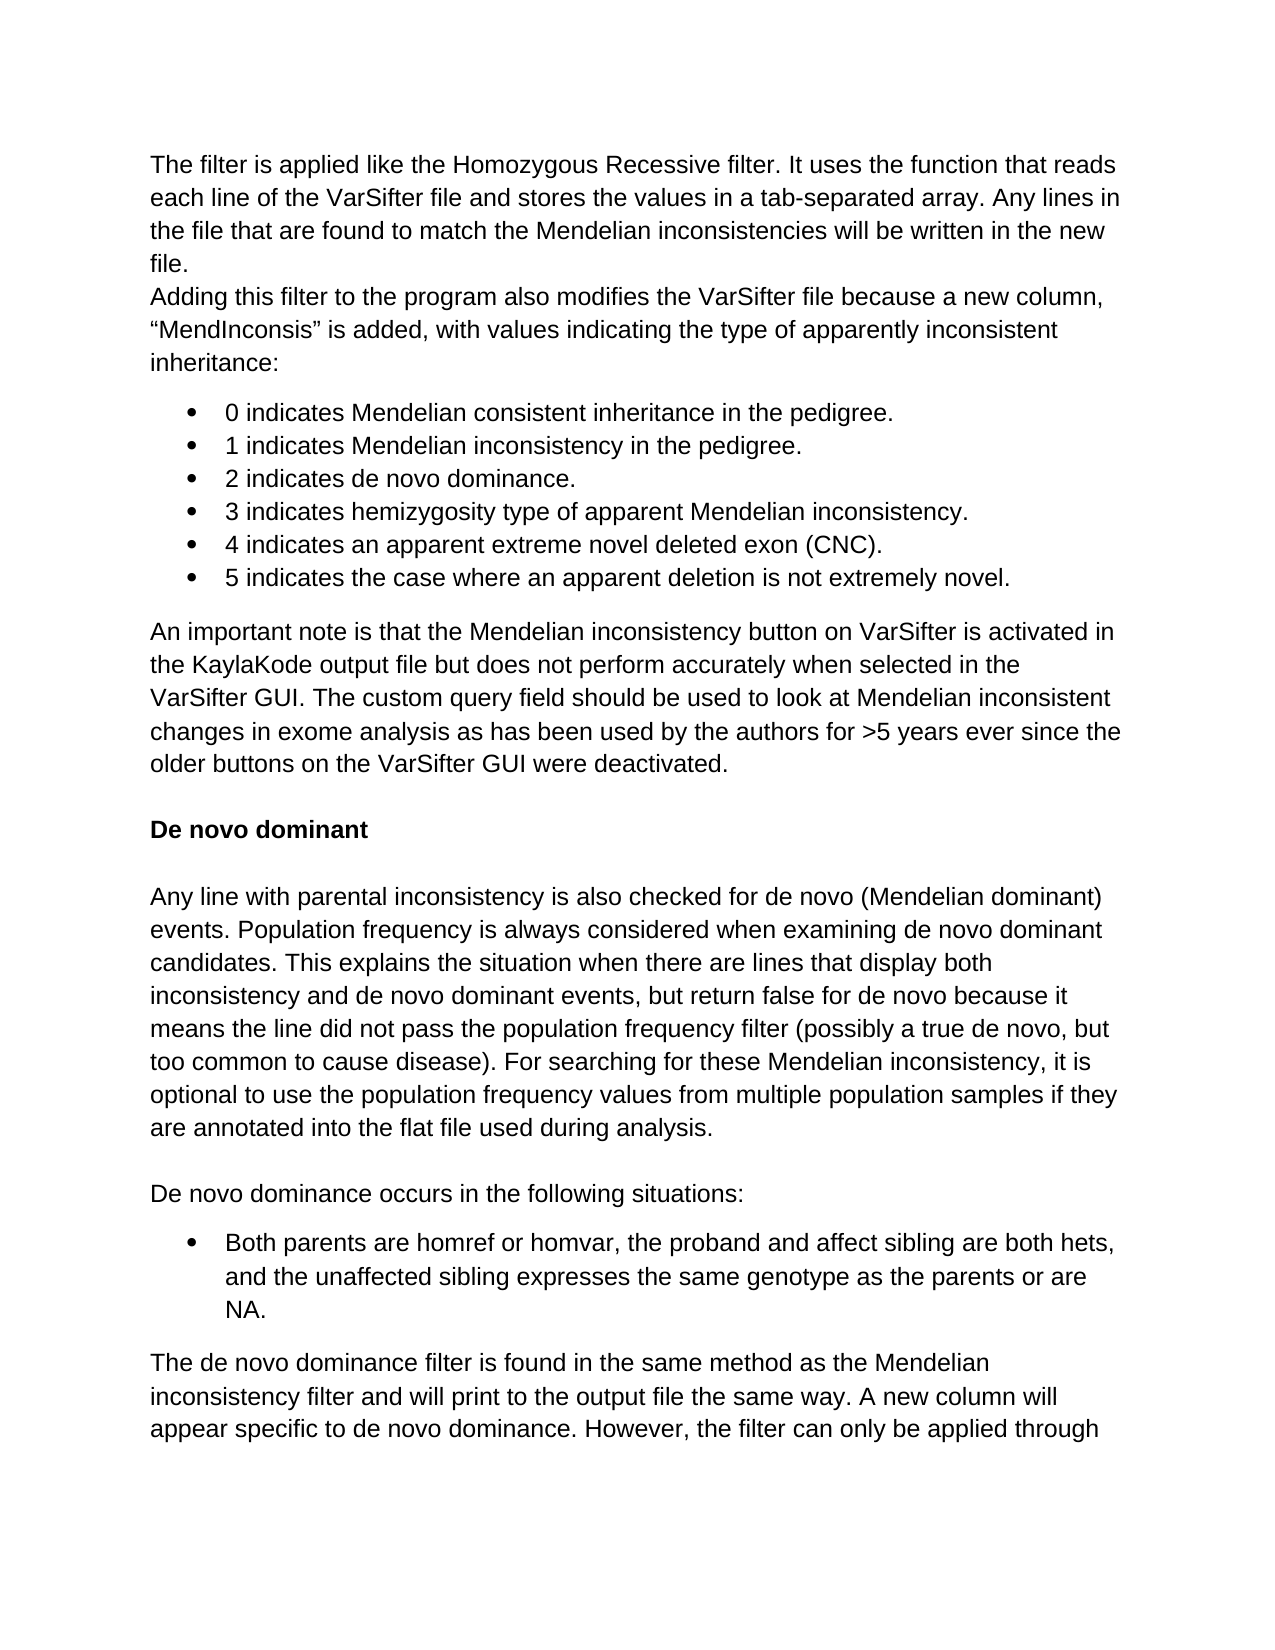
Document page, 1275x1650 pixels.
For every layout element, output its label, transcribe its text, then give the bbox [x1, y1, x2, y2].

text De novo dominant [150, 816, 1125, 844]
text An important note is that the Mendelian inconsistency button on VarSifter is activated in the KaylaKode output file but does not perform accurately when selected in the VarSifter GUI. The custom query field should be used to look at Mendelian inconsistent changes in exome analysis as has been used by the authors for >5 years ever since the older buttons on the VarSifter GUI were deactivated. [150, 617, 1125, 778]
list 4 indicates an apparent extreme novel deleted exon (CNC). [187, 530, 1125, 559]
text De novo dominance occurs in the following situations: [150, 1179, 1125, 1207]
text Any line with parental inconsistency is also checked for de novo (Mendelian dominant) events. Population frequency is always considered when examining de novo dominant candidates. This explains the situation when there are lines that display both inconsistency and de novo dominant events, but return false for de novo because it means the line did not pass the population frequency filter (possibly a true de novo, but too common to cause disease). For searching for these Mendelian inconsistency, it is optional to use the population frequency values from multiple population samples if they are annotated into the flat file used during analysis. [150, 882, 1125, 1141]
list 2 indicates de novo dominance. [187, 464, 1125, 493]
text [150, 1348, 1125, 1443]
list 3 indicates hemizygosity type of apparent Mendelian inconsistency. [187, 497, 1125, 526]
list 1 indicates Mendelian inconsistency in the pedigree. [187, 431, 1125, 460]
list Both parents are homref or homvar, the proband and affect sibling are both hets, and the unaffected sibling expresses the same genotype as the parents or are NA. [187, 1228, 1125, 1323]
text The filter is applied like the Homozygous Recessive filter. It uses the function that reads each line of the VarSifter file and stores the values in a tab-separated array. Any lines in the file that are found to match the Mendelian inconsistencies will be written in the new file. [150, 150, 1125, 278]
list 5 indicates the case where an apparent deletion is not extremely novel. [187, 563, 1125, 592]
list 0 indicates Mendelian consistent inheritance in the pedigree. [187, 398, 1125, 427]
text Adding this filter to the program also modifies the VarSifter file because a new column, “MendInconsis” is added, with values indicating the type of apparently inconsistent inheritance: [150, 282, 1125, 377]
